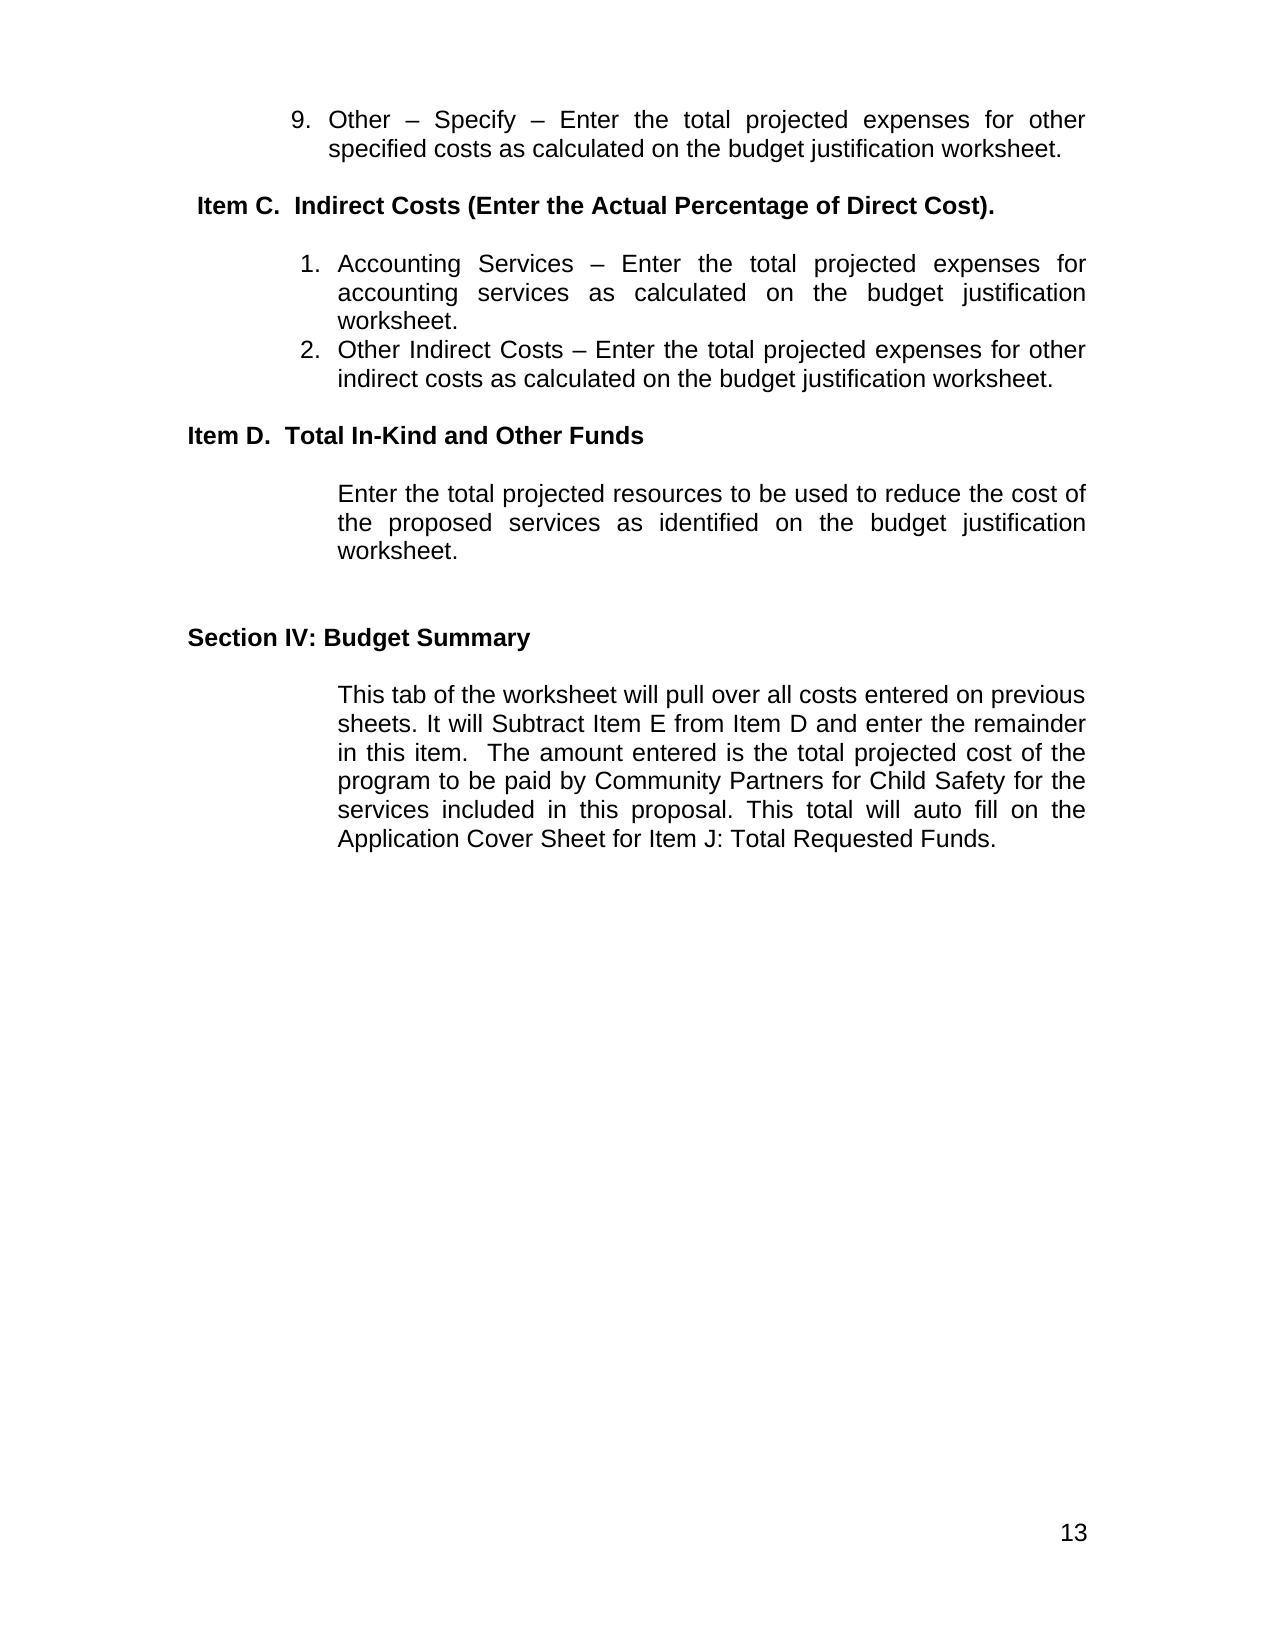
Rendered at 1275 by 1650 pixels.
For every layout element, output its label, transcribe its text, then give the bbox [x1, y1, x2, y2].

text Item D. Total In-Kind and Other Funds [187, 421, 1087, 450]
text This tab of the worksheet will pull over all costs entered on previous sheets. It will Subtract Item E from Item D and enter the remainder in this item. The amount entered is the total projected cost of the program to be paid by Community Partners for Child Safety for the services included in this proposal. This total will auto fill on the Application Cover Sheet for Item J: Total Requested Funds. [337, 680, 1087, 852]
list Accounting Services – Enter the total projected expenses for accounting services as calculated on the budget justification worksheet. [300, 249, 1087, 335]
list Other – Specify – Enter the total projected expenses for other specified costs as calculated on the budget justification worksheet. [291, 105, 1087, 162]
list Other Indirect Costs – Enter the total projected expenses for other indirect costs as calculated on the budget justification worksheet. [300, 335, 1087, 392]
text Section IV: Budget Summary [187, 622, 1087, 651]
text Enter the total projected resources to be used to reduce the cost of the proposed services as identified on the budget justification worksheet. [337, 479, 1087, 565]
text Item C. Indirect Costs (Enter the Actual Percentage of Direct Cost). [197, 191, 1087, 220]
